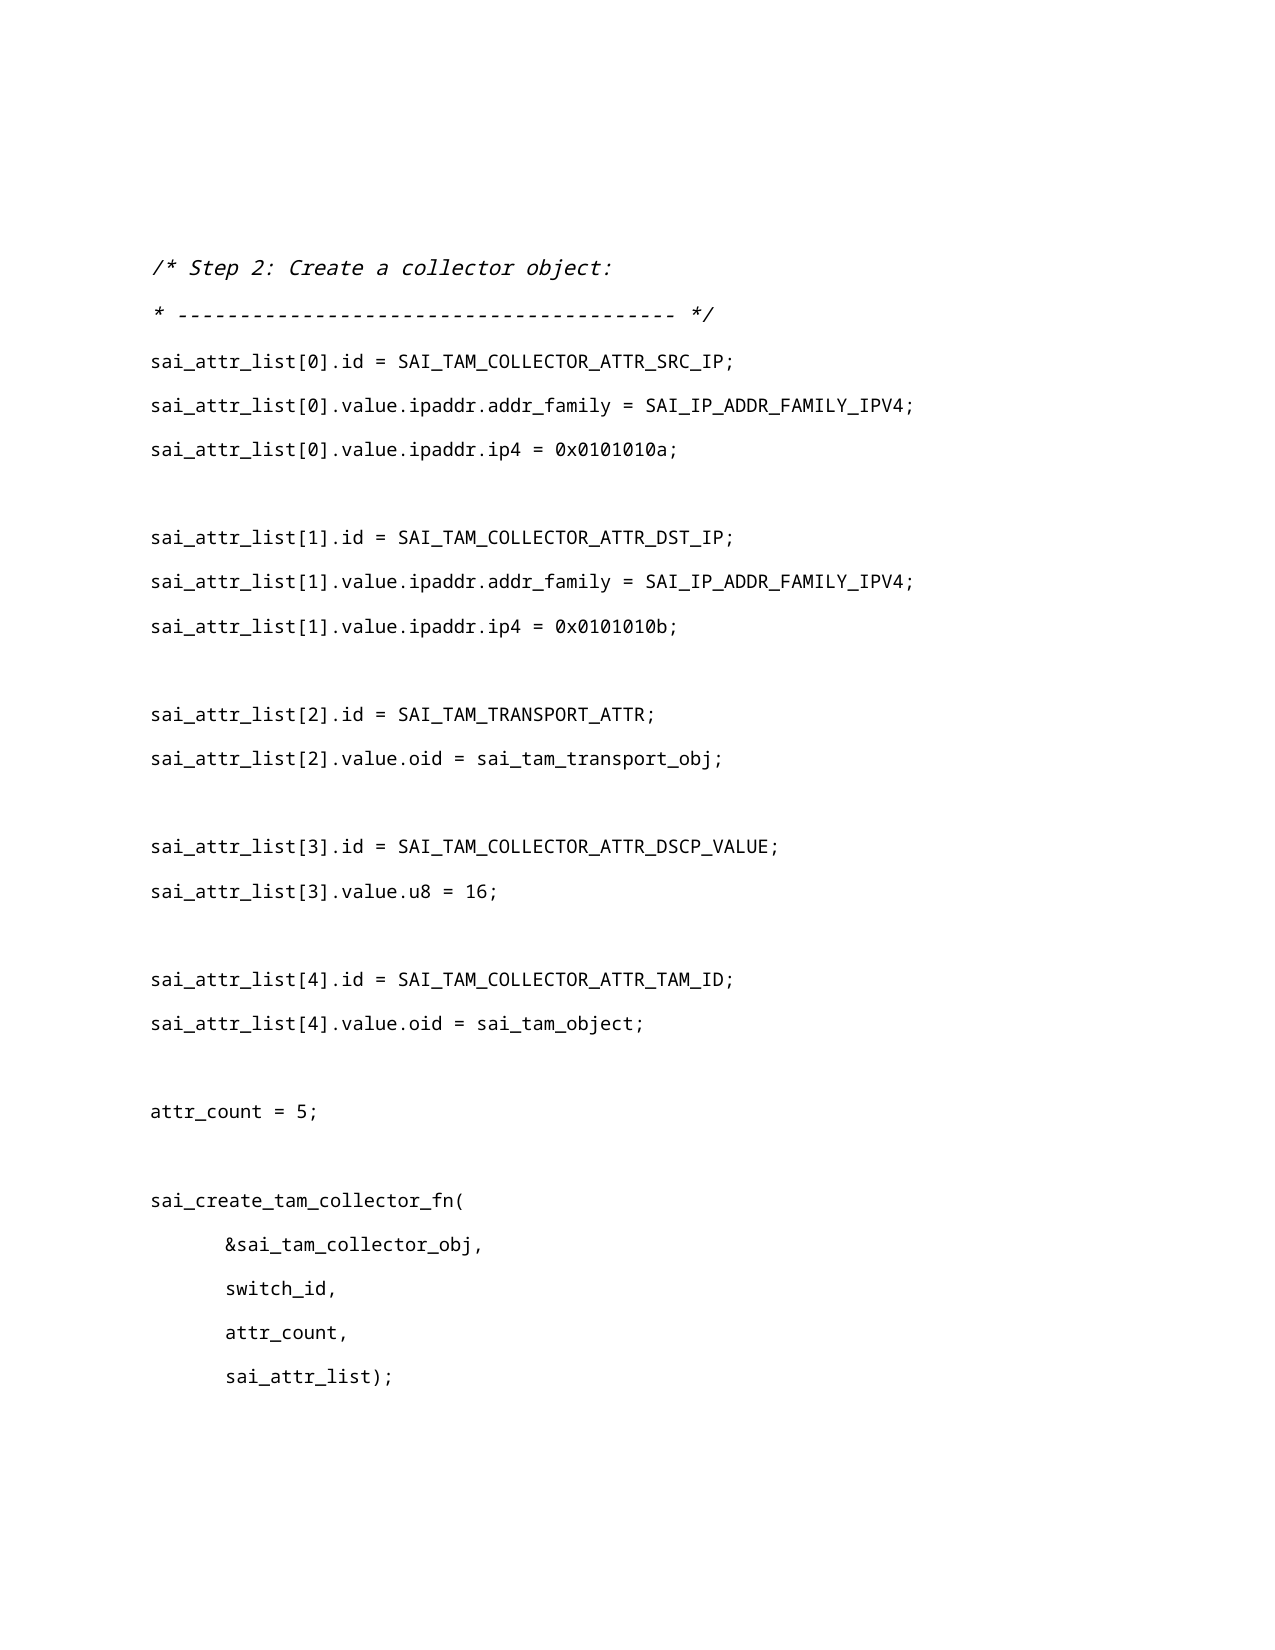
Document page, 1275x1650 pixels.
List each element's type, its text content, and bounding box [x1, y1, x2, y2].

text sai_attr_list[0].value.ipaddr.ip4 = 0x0101010a; [150, 436, 1125, 462]
text attr_count, [150, 1319, 1125, 1345]
text sai_attr_list[3].id = SAI_TAM_COLLECTOR_ATTR_DSCP_VALUE; [150, 834, 1125, 859]
text /* Step 2: Create a collector object: [150, 253, 1125, 282]
text sai_attr_list[0].value.ipaddr.addr_family = SAI_IP_ADDR_FAMILY_IPV4; [150, 392, 1125, 418]
text sai_attr_list[4].id = SAI_TAM_COLLECTOR_ATTR_TAM_ID; [150, 966, 1125, 992]
text sai_attr_list); [150, 1364, 1125, 1389]
text &sai_tam_collector_obj, [150, 1231, 1125, 1257]
text sai_attr_list[1].value.ipaddr.addr_family = SAI_IP_ADDR_FAMILY_IPV4; [150, 569, 1125, 594]
text * ---------------------------------------- */ [150, 301, 1125, 329]
text sai_attr_list[4].value.oid = sai_tam_object; [150, 1010, 1125, 1036]
text sai_attr_list[1].value.ipaddr.ip4 = 0x0101010b; [150, 613, 1125, 638]
text sai_attr_list[3].value.u8 = 16; [150, 878, 1125, 903]
text sai_attr_list[1].id = SAI_TAM_COLLECTOR_ATTR_DST_IP; [150, 524, 1125, 550]
text sai_attr_list[2].id = SAI_TAM_TRANSPORT_ATTR; [150, 701, 1125, 727]
text sai_create_tam_collector_fn( [150, 1187, 1125, 1213]
text attr_count = 5; [150, 1099, 1125, 1124]
text sai_attr_list[2].value.oid = sai_tam_transport_obj; [150, 745, 1125, 771]
text sai_attr_list[0].id = SAI_TAM_COLLECTOR_ATTR_SRC_IP; [150, 348, 1125, 373]
text switch_id, [150, 1275, 1125, 1301]
